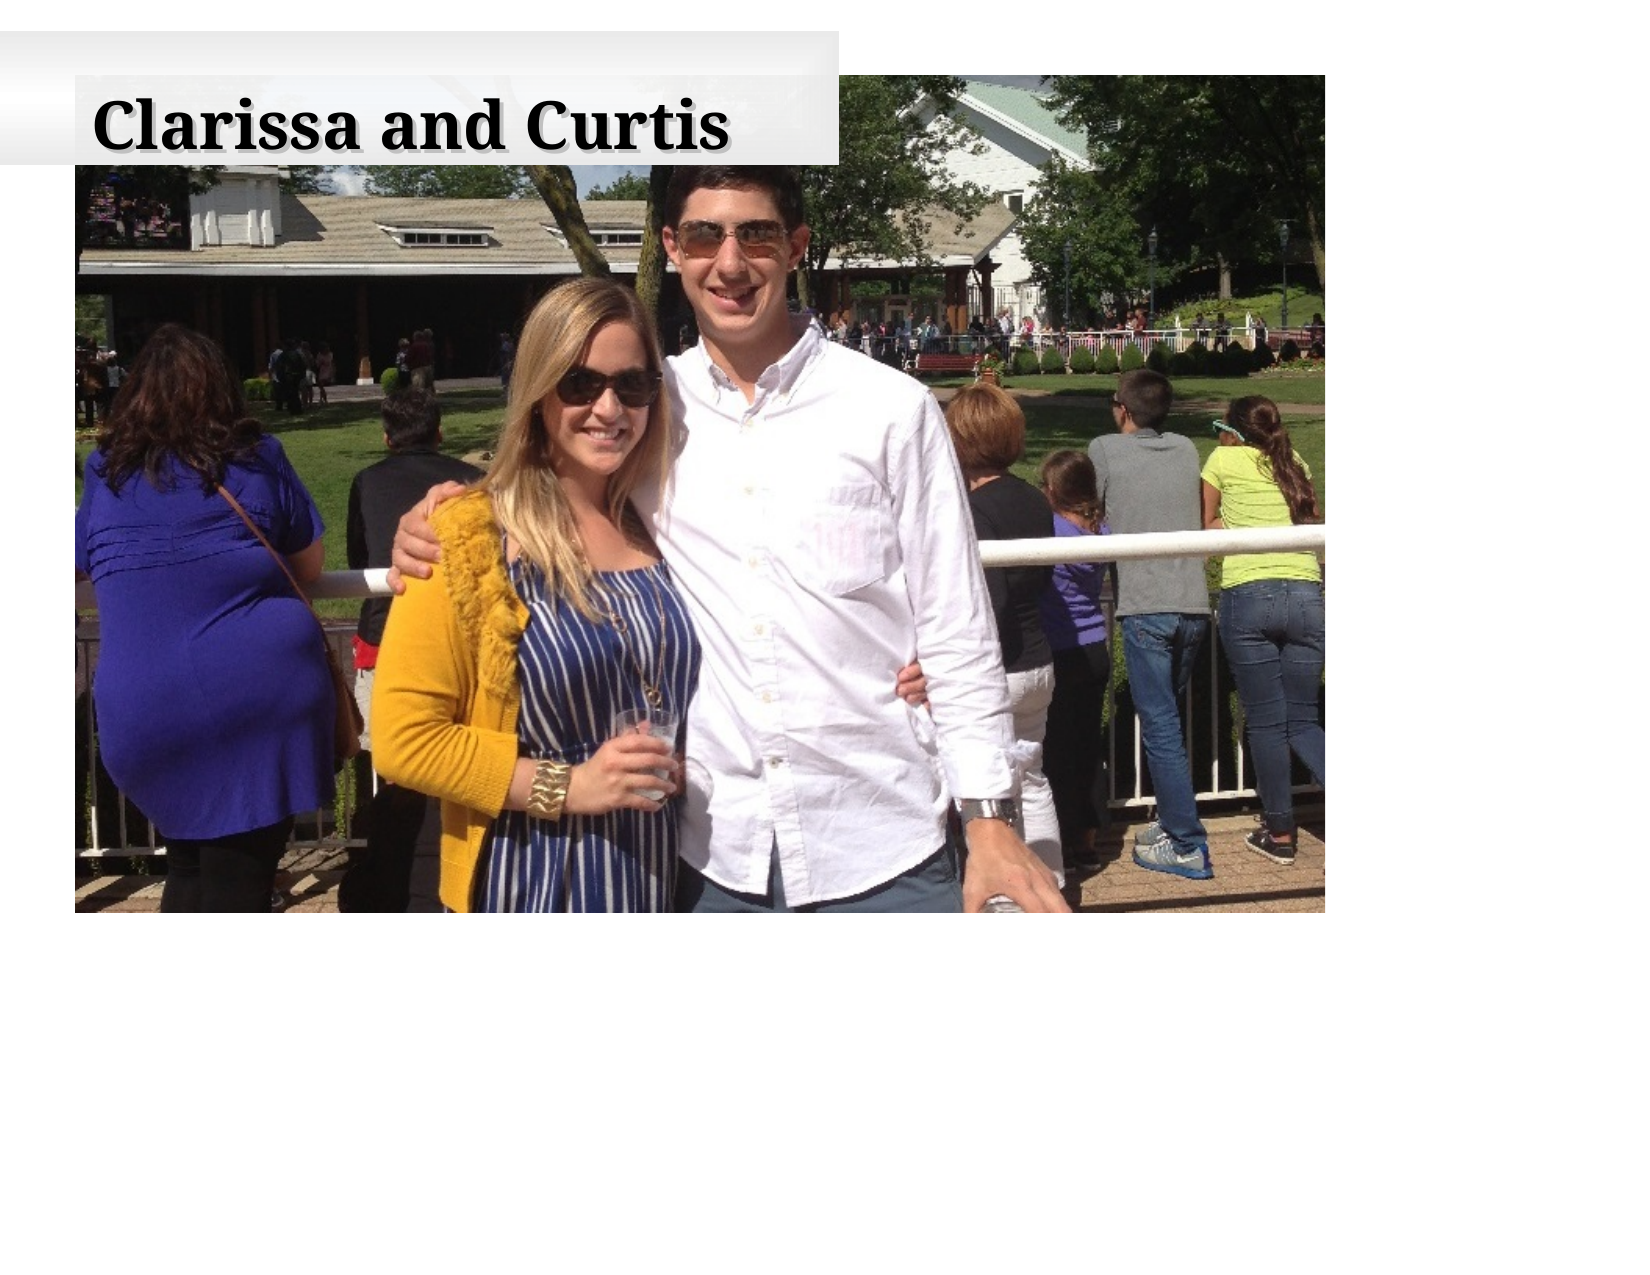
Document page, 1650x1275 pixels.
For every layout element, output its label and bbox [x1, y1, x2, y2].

picture [75, 75, 1325, 913]
